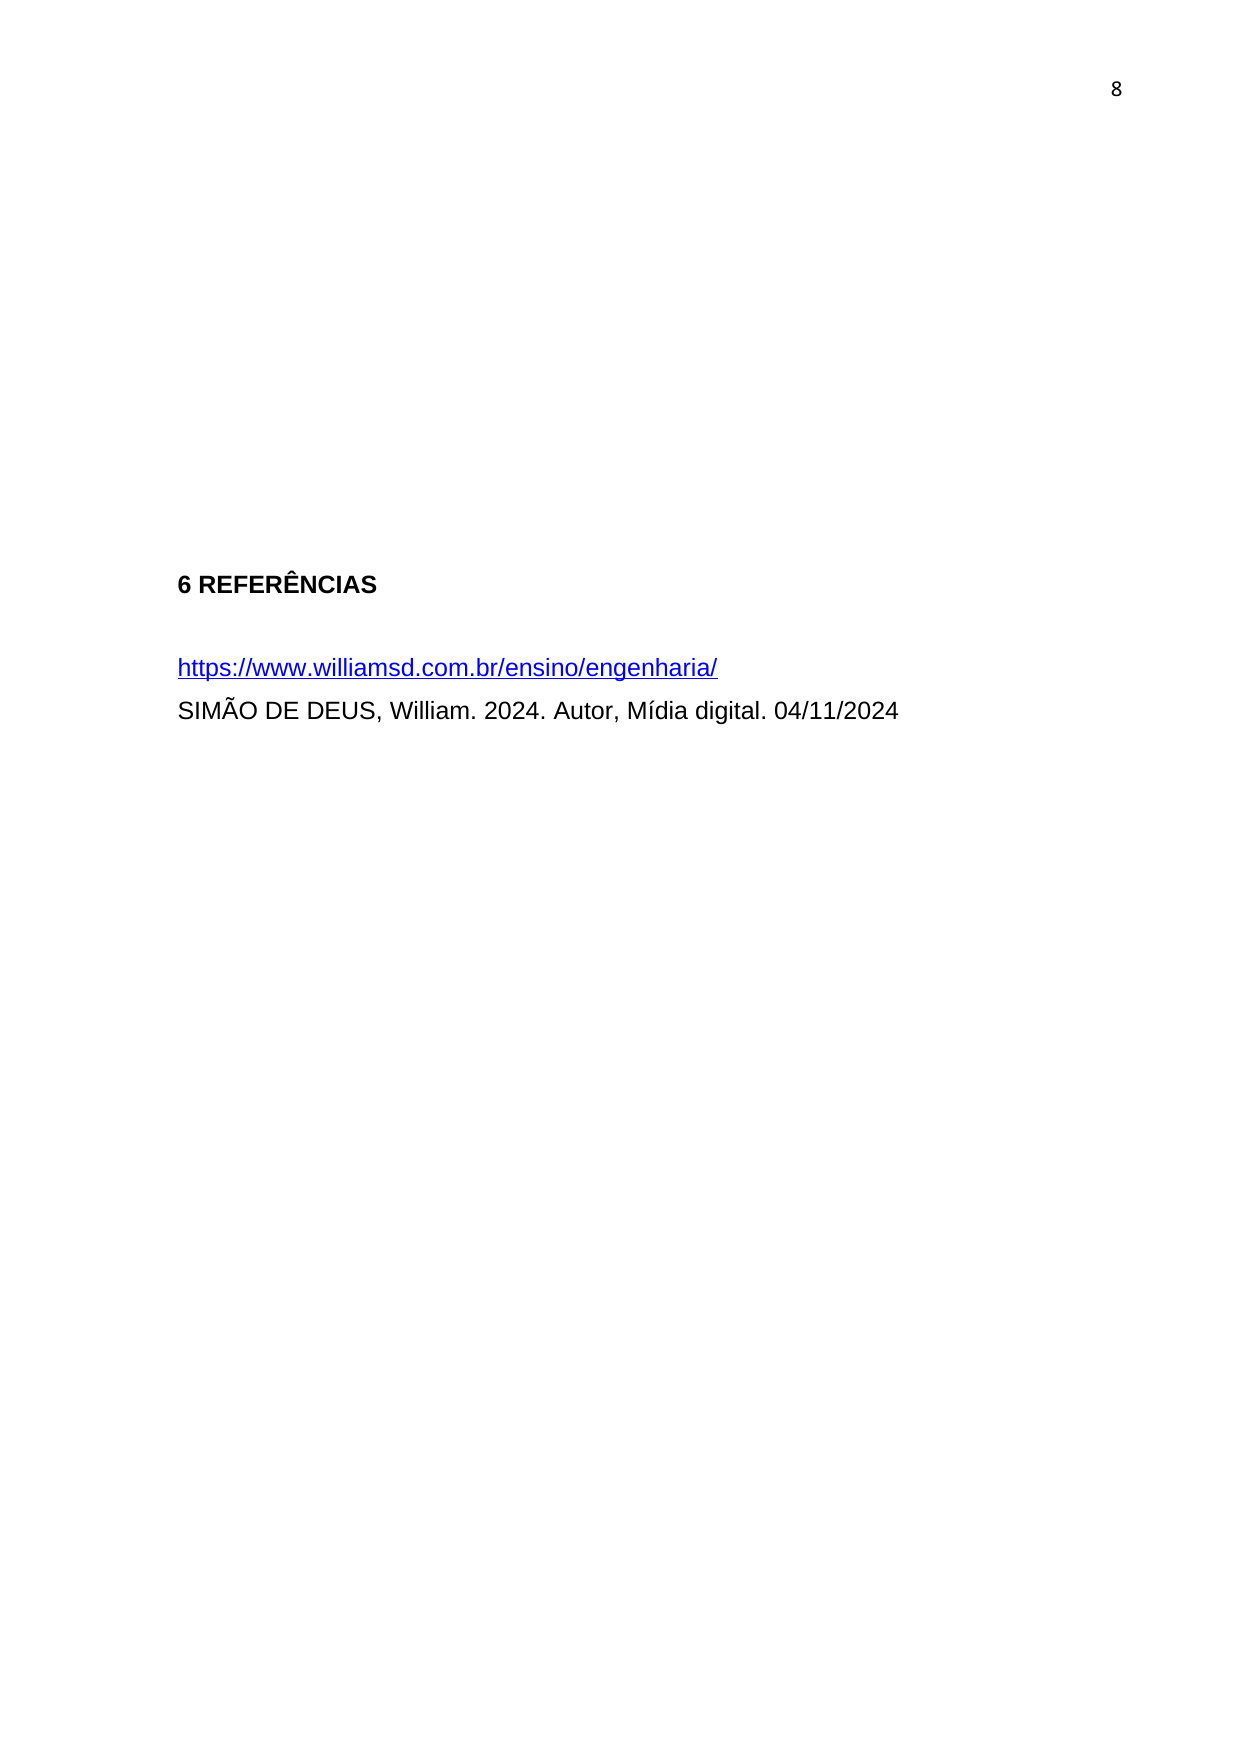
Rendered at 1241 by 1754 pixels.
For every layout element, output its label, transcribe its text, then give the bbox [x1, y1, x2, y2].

text https://www.williamsd.com.br/ensino/engenharia/ [177, 653, 1122, 682]
text 6 REFERÊNCIAS [177, 570, 1122, 599]
text SIMÃO DE DEUS, William. 2024. Autor, Mídia digital. 04/11/2024 [177, 696, 1122, 725]
